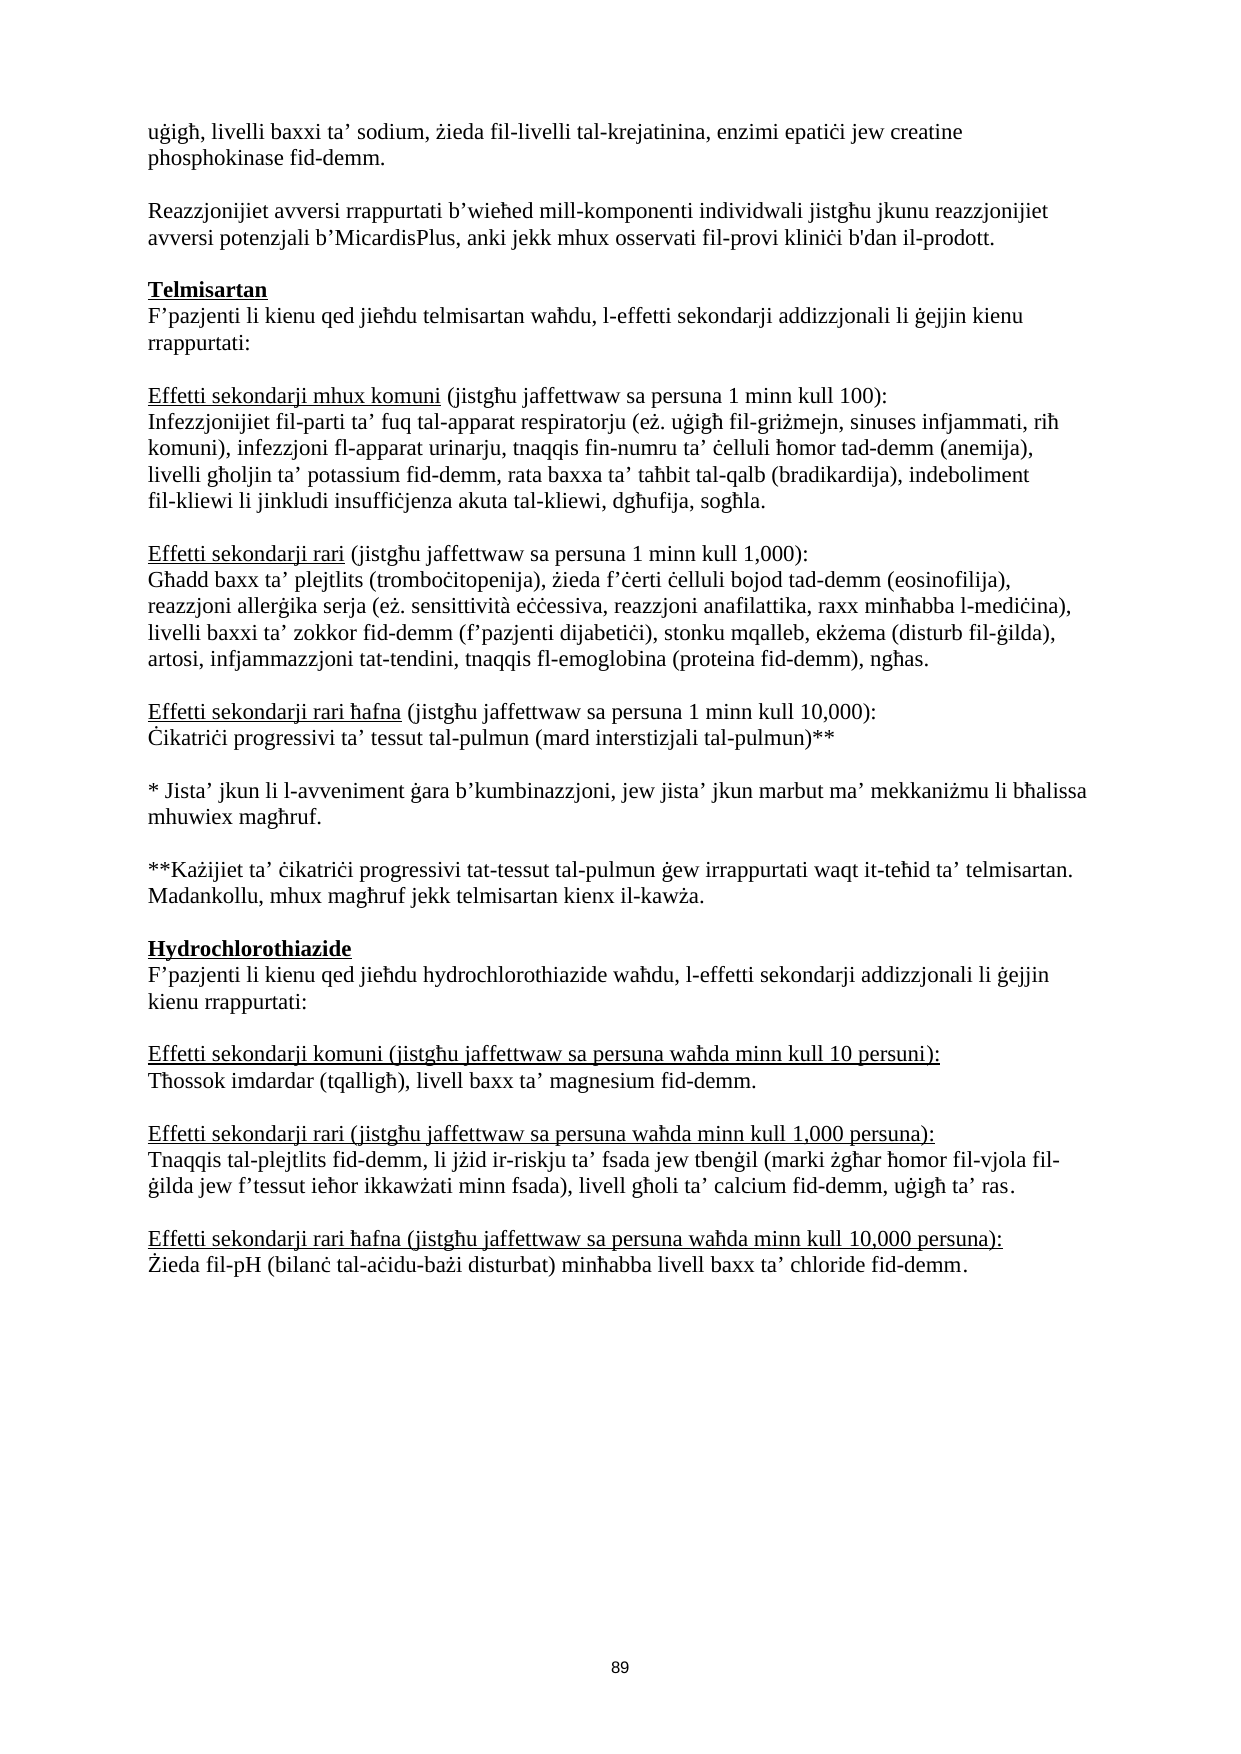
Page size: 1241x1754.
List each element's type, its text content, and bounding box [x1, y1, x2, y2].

text Infezzjonijiet fil-parti ta’ fuq tal-apparat respiratorju (eż. uġigħ fil-griżmejn, sinuses infjammati, riħ komuni), infezzjoni fl-apparat urinarju, tnaqqis fin-numru ta’ ċelluli ħomor tad-demm (anemija), livelli għoljin ta’ potassium fid-demm, rata baxxa ta’ taħbit tal-qalb (bradikardija), indeboliment fil-kliewi li jinkludi insuffiċjenza akuta tal-kliewi, dgħufija, sogħla. [148, 408, 1092, 513]
text * Jista’ jkun li l-avveniment ġara b’kumbinazzjoni, jew jista’ jkun marbut ma’ mekkaniżmu li bħalissa mhuwiex magħruf. [148, 777, 1092, 830]
text **Każijiet ta’ ċikatriċi progressivi tat-tessut tal-pulmun ġew irrappurtati waqt it-teħid ta’ telmisartan. Madankollu, mhux magħruf jekk telmisartan kienx il-kawża. [148, 856, 1092, 909]
text Żieda fil-pH (bilanċ tal-aċidu-bażi disturbat) minħabba livell baxx ta’ chloride fid-demm. [148, 1251, 1092, 1278]
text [148, 118, 1092, 171]
text Effetti sekondarji mhux komuni (jistgħu jaffettwaw sa persuna 1 minn kull 100): [148, 382, 1092, 408]
text Effetti sekondarji rari ħafna (jistgħu jaffettwaw sa persuna waħda minn kull 10,000 persuna): [148, 1225, 1092, 1251]
text Reazzjonijiet avversi rrappurtati b’wieħed mill-komponenti individwali jistgħu jkunu reazzjonijiet avversi potenzjali b’MicardisPlus, anki jekk mhux osservati fil-provi kliniċi b'dan il-prodott. [148, 197, 1092, 250]
text Effetti sekondarji rari ħafna (jistgħu jaffettwaw sa persuna 1 minn kull 10,000): [148, 698, 1092, 724]
text Ċikatriċi progressivi ta’ tessut tal-pulmun (mard interstizjali tal-pulmun)** [148, 724, 1092, 751]
text Tnaqqis tal-plejtlits fid-demm, li jżid ir-riskju ta’ fsada jew tbenġil (marki żgħar ħomor fil-vjola fil-ġilda jew f’tessut ieħor ikkawżati minn fsada), livell għoli ta’ calcium fid-demm, uġigħ ta’ ras. [148, 1146, 1092, 1199]
text Telmisartan [148, 276, 1092, 303]
text F’pazjenti li kienu qed jieħdu telmisartan waħdu, l-effetti sekondarji addizzjonali li ġejjin kienu rrappurtati: [148, 303, 1092, 355]
text Għadd baxx ta’ plejtlits (tromboċitopenija), żieda f’ċerti ċelluli bojod tad-demm (eosinofilija), reazzjoni allerġika serja (eż. sensittività eċċessiva, reazzjoni anafilattika, raxx minħabba l-mediċina), livelli baxxi ta’ zokkor fid-demm (f’pazjenti dijabetiċi), stonku mqalleb, ekżema (disturb fil-ġilda), artosi, infjammazzjoni tat-tendini, tnaqqis fl-emoglobina (proteina fid-demm), ngħas. [148, 566, 1092, 672]
text Effetti sekondarji rari (jistgħu jaffettwaw sa persuna waħda minn kull 1,000 persuna): [148, 1119, 1092, 1146]
text Tħossok imdardar (tqalligħ), livell baxx ta’ magnesium fid-demm. [148, 1067, 1092, 1093]
text Effetti sekondarji komuni (jistgħu jaffettwaw sa persuna waħda minn kull 10 persuni): [148, 1041, 1092, 1067]
text Effetti sekondarji rari (jistgħu jaffettwaw sa persuna 1 minn kull 1,000): [148, 540, 1092, 566]
text Hydrochlorothiazide [148, 935, 1092, 961]
text F’pazjenti li kienu qed jieħdu hydrochlorothiazide waħdu, l-effetti sekondarji addizzjonali li ġejjin kienu rrappurtati: [148, 961, 1092, 1014]
